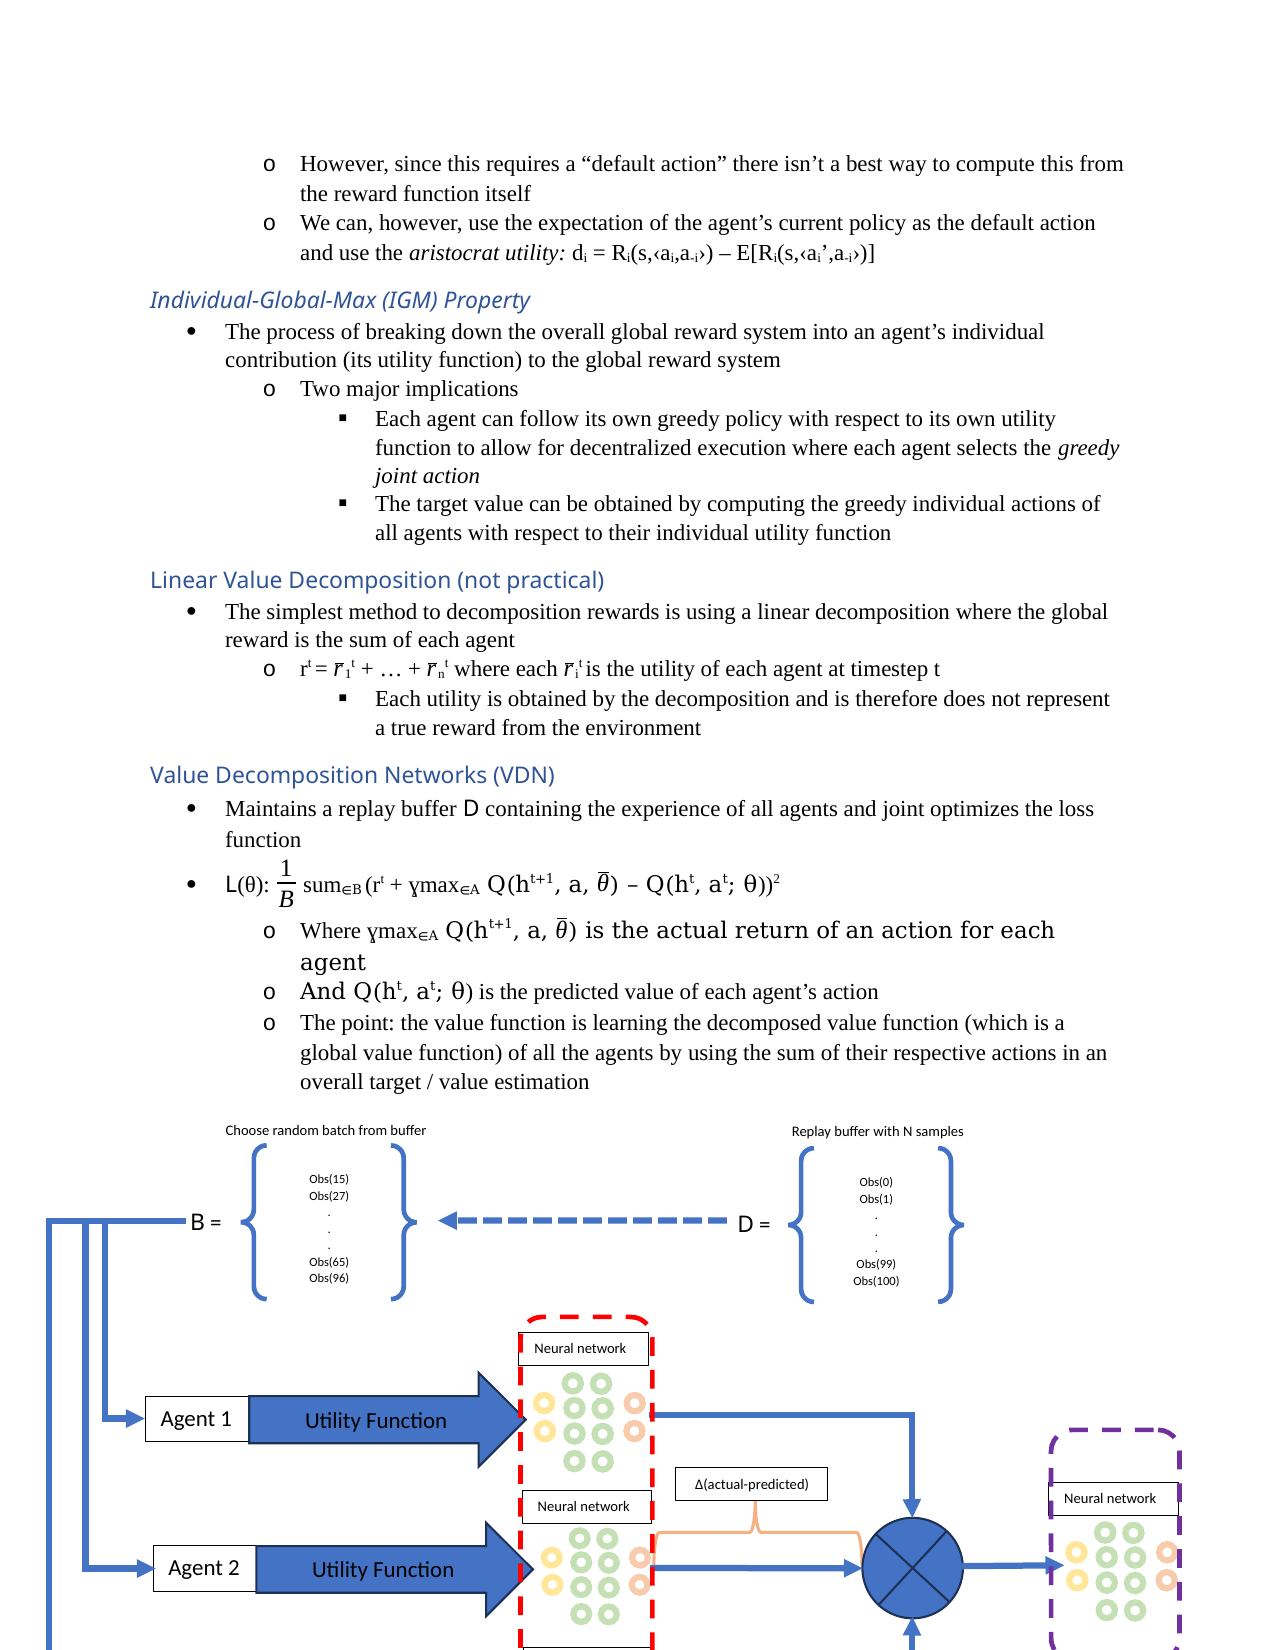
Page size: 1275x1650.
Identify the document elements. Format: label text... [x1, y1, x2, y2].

list However, since this requires a “default action” there isn’t a best way to compute this from the reward function itself [262, 150, 1125, 207]
list The simplest method to decomposition rewards is using a linear decomposition where the global reward is the sum of each agent [187, 598, 1125, 653]
list And Q(ht, at; θ) is the predicted value of each agent’s action [262, 977, 1125, 1007]
list The process of breaking down the overall global reward system into an agent’s individual contribution (its utility function) to the global reward system [187, 318, 1125, 373]
list Maintains a replay buffer D containing the experience of all agents and joint optimizes the loss function [187, 792, 1125, 852]
list Each utility is obtained by the decomposition and is therefore does not represent a true reward from the environment [337, 685, 1125, 740]
list Where ɣmax∈A Q(ht+1, a, ) is the actual return of an action for each agent [262, 916, 1125, 975]
list Two major implications [262, 375, 1125, 403]
list We can, however, use the expectation of the agent’s current policy as the default action and use the aristocrat utility: di = Ri(s,‹ai,a-i›) – E[Ri(s,‹ai’,a-i›)] [262, 209, 1125, 265]
list L(θ): sum∈B (rt + ɣmax∈A Q(ht+1, a, ) – Q(ht, at; θ))2 [187, 854, 1125, 913]
subtitle Individual-Global-Max (IGM) Property [150, 284, 1125, 315]
list The target value can be obtained by computing the greedy individual actions of all agents with respect to their individual utility function [337, 491, 1125, 545]
list The point: the value function is learning the decomposed value function (which is a global value function) of all the agents by using the sum of their respective actions in an overall target / value estimation [262, 1009, 1125, 1094]
subtitle Linear Value Decomposition (not practical) [150, 564, 1125, 595]
subtitle Value Decomposition Networks (VDN) [150, 759, 1125, 790]
list Each agent can follow its own greedy policy with respect to its own utility function to allow for decentralized execution where each agent selects the greedy joint action [337, 405, 1125, 488]
list rt = 1t + … + nt where each it is the utility of each agent at timestep t [262, 655, 1125, 683]
